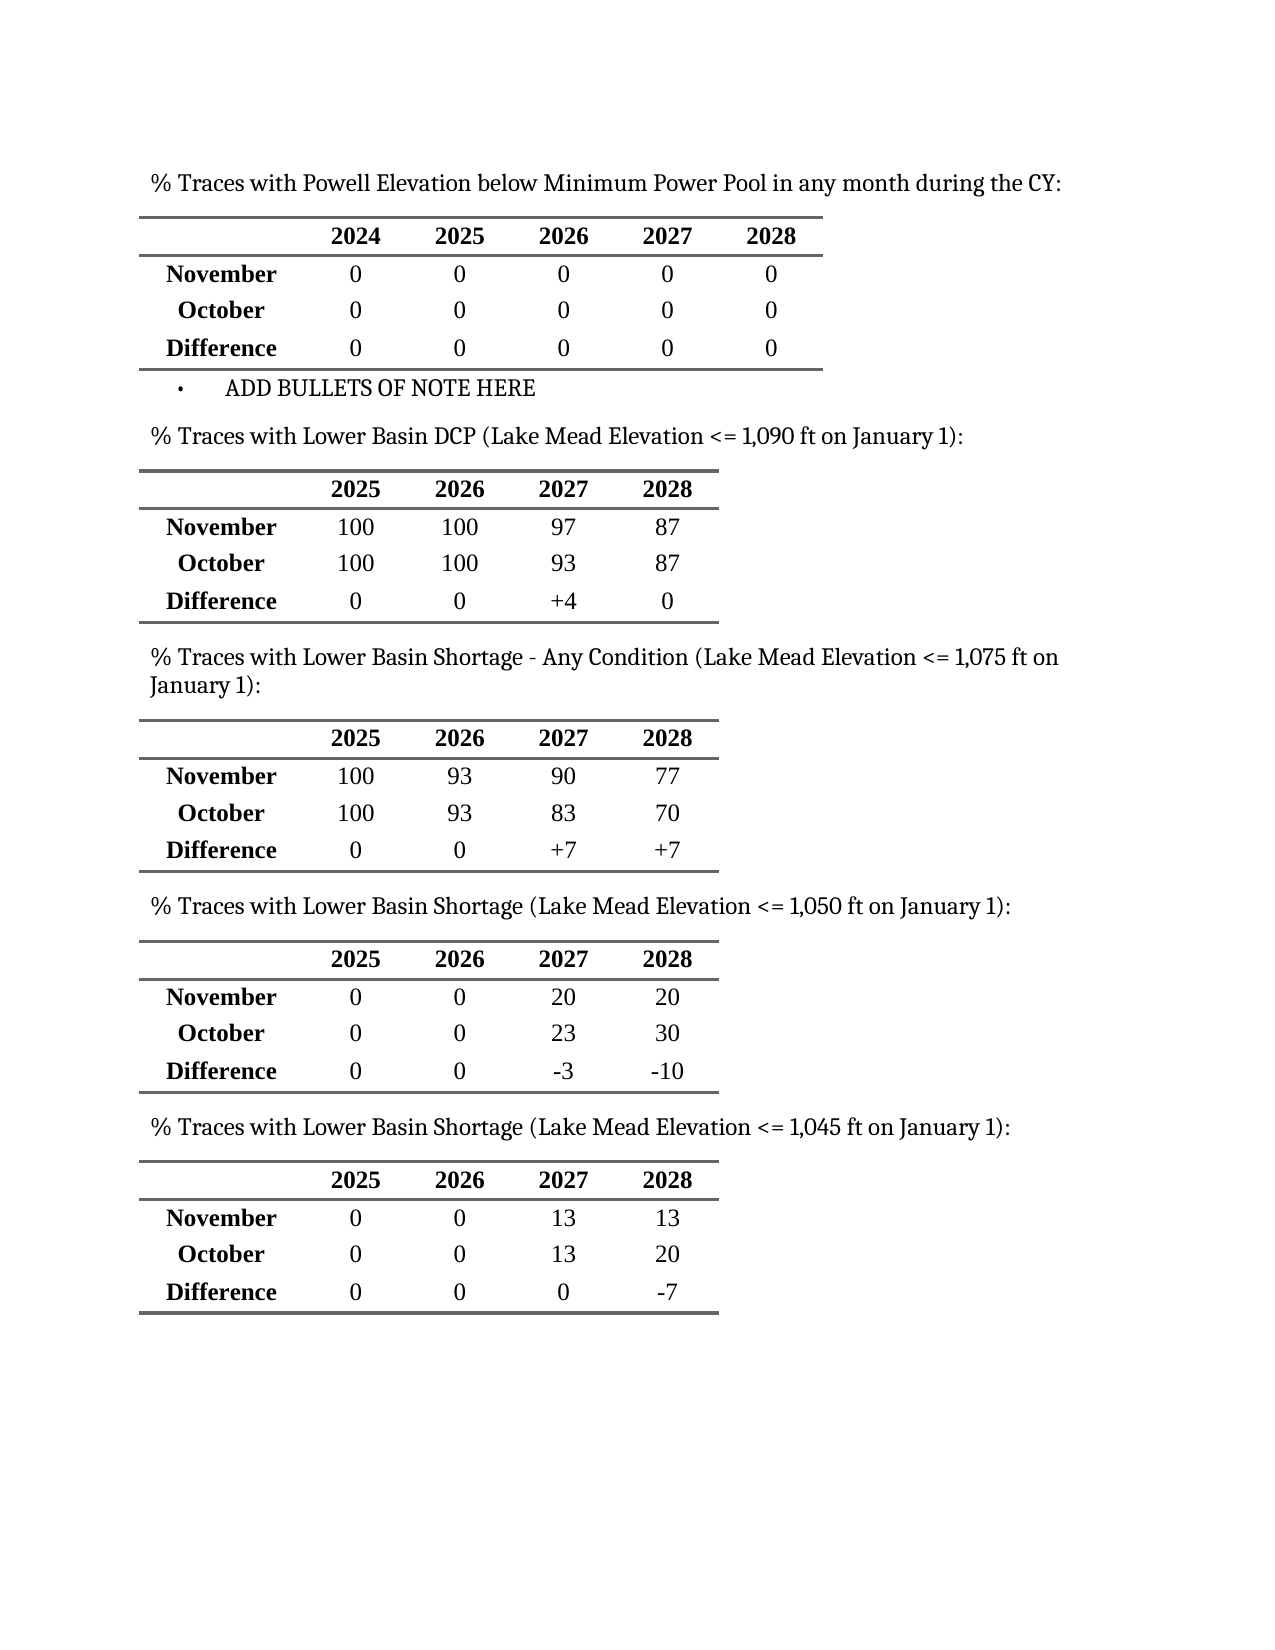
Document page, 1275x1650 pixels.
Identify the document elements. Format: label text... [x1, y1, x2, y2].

table_cell 0 [304, 583, 407, 621]
table_header 2025 [408, 219, 511, 254]
table_cell October [139, 545, 304, 583]
table_header 2027 [511, 473, 615, 507]
table_cell Difference [139, 330, 304, 367]
table_cell 0 [408, 833, 511, 870]
table_header 2025 [304, 473, 407, 507]
table_header 2027 [511, 943, 615, 977]
table_header 2026 [511, 219, 615, 254]
text % Traces with Powell Elevation below Minimum Power Pool in any month during the CY: [150, 169, 1125, 197]
table_cell 0 [615, 292, 719, 330]
table_header [139, 722, 304, 757]
table_cell 0 [408, 981, 511, 1015]
table_header 2028 [719, 219, 823, 254]
table_cell 87 [615, 510, 719, 545]
table_cell 0 [511, 330, 615, 367]
table_cell Difference [139, 583, 304, 621]
table_cell 0 [304, 833, 407, 870]
table_header 2027 [511, 722, 615, 757]
table_header 2025 [304, 722, 407, 757]
table_cell 0 [719, 330, 823, 367]
table_cell November [139, 760, 304, 794]
table_cell 0 [615, 330, 719, 367]
table_cell 0 [615, 583, 719, 621]
table_cell Difference [139, 833, 304, 870]
table_cell 0 [408, 1015, 511, 1053]
text % Traces with Lower Basin DCP (Lake Mead Elevation <= 1,090 ft on January 1): [150, 422, 1125, 451]
table_cell October [139, 795, 304, 832]
table_header 2028 [615, 943, 719, 977]
table_header [139, 473, 304, 507]
table_cell 0 [719, 292, 823, 330]
table_header 2024 [304, 219, 407, 254]
table_cell Difference [139, 1053, 304, 1091]
table_cell 100 [304, 760, 407, 794]
table_header 2028 [615, 1163, 719, 1198]
table_header 2026 [408, 943, 511, 977]
table_cell 13 [511, 1201, 615, 1236]
table_cell 93 [511, 545, 615, 583]
table_cell 70 [615, 795, 719, 832]
table_header 2025 [304, 943, 407, 977]
table_cell 23 [511, 1015, 615, 1053]
table_cell 100 [304, 510, 407, 545]
table_cell 77 [615, 760, 719, 794]
text % Traces with Lower Basin Shortage (Lake Mead Elevation <= 1,050 ft on January 1): [150, 892, 1125, 921]
table_cell 13 [511, 1236, 615, 1274]
text % Traces with Lower Basin Shortage - Any Condition (Lake Mead Elevation <= 1,075 ft on January 1): [150, 643, 1125, 700]
table_cell 30 [615, 1015, 719, 1053]
table_header 2027 [511, 1163, 615, 1198]
table_cell 20 [615, 981, 719, 1015]
table_cell 100 [408, 510, 511, 545]
table_cell 0 [511, 292, 615, 330]
table_cell November [139, 510, 304, 545]
table_header 2028 [615, 473, 719, 507]
table_cell 13 [615, 1201, 719, 1236]
table_cell 20 [615, 1236, 719, 1274]
table_cell 0 [304, 330, 407, 367]
table_cell 20 [511, 981, 615, 1015]
table_cell -10 [615, 1053, 719, 1091]
table_cell 0 [304, 1274, 407, 1311]
table_cell 0 [408, 257, 511, 292]
table_cell 0 [408, 292, 511, 330]
text % Traces with Lower Basin Shortage (Lake Mead Elevation <= 1,045 ft on January 1): [150, 1113, 1125, 1141]
table_cell 83 [511, 795, 615, 832]
table_cell 0 [719, 257, 823, 292]
table_cell 0 [615, 257, 719, 292]
table_cell 0 [408, 1274, 511, 1311]
table_header 2025 [304, 1163, 407, 1198]
table_cell November [139, 981, 304, 1015]
table_cell 0 [304, 257, 407, 292]
table_cell 0 [304, 981, 407, 1015]
table_cell 100 [408, 545, 511, 583]
table_cell 0 [304, 1201, 407, 1236]
table_header [139, 219, 304, 254]
table_cell 97 [511, 510, 615, 545]
table_cell +4 [511, 583, 615, 621]
table_cell 0 [304, 292, 407, 330]
table_header 2026 [408, 1163, 511, 1198]
table_cell 0 [304, 1015, 407, 1053]
table_cell November [139, 257, 304, 292]
table_header 2026 [408, 722, 511, 757]
table_cell 0 [511, 257, 615, 292]
table_cell 0 [304, 1053, 407, 1091]
table_header [139, 943, 304, 977]
table_cell +7 [615, 833, 719, 870]
list ADD BULLETS OF NOTE HERE [175, 374, 1125, 403]
table_header 2027 [615, 219, 719, 254]
table_cell 0 [511, 1274, 615, 1311]
table_cell 93 [408, 760, 511, 794]
table_cell 0 [408, 1201, 511, 1236]
table_cell 0 [408, 1236, 511, 1274]
table_cell 100 [304, 795, 407, 832]
table_cell October [139, 1236, 304, 1274]
table_cell -3 [511, 1053, 615, 1091]
table_cell November [139, 1201, 304, 1236]
table_cell 90 [511, 760, 615, 794]
table_cell 0 [408, 330, 511, 367]
table_cell -7 [615, 1274, 719, 1311]
table_cell 0 [408, 1053, 511, 1091]
table_cell 0 [304, 1236, 407, 1274]
table_cell 100 [304, 545, 407, 583]
table_header 2028 [615, 722, 719, 757]
table_cell 87 [615, 545, 719, 583]
table_cell October [139, 1015, 304, 1053]
table_cell +7 [511, 833, 615, 870]
table_cell Difference [139, 1274, 304, 1311]
table_header 2026 [408, 473, 511, 507]
table_cell 93 [408, 795, 511, 832]
table_header [139, 1163, 304, 1198]
table_cell October [139, 292, 304, 330]
table_cell 0 [408, 583, 511, 621]
